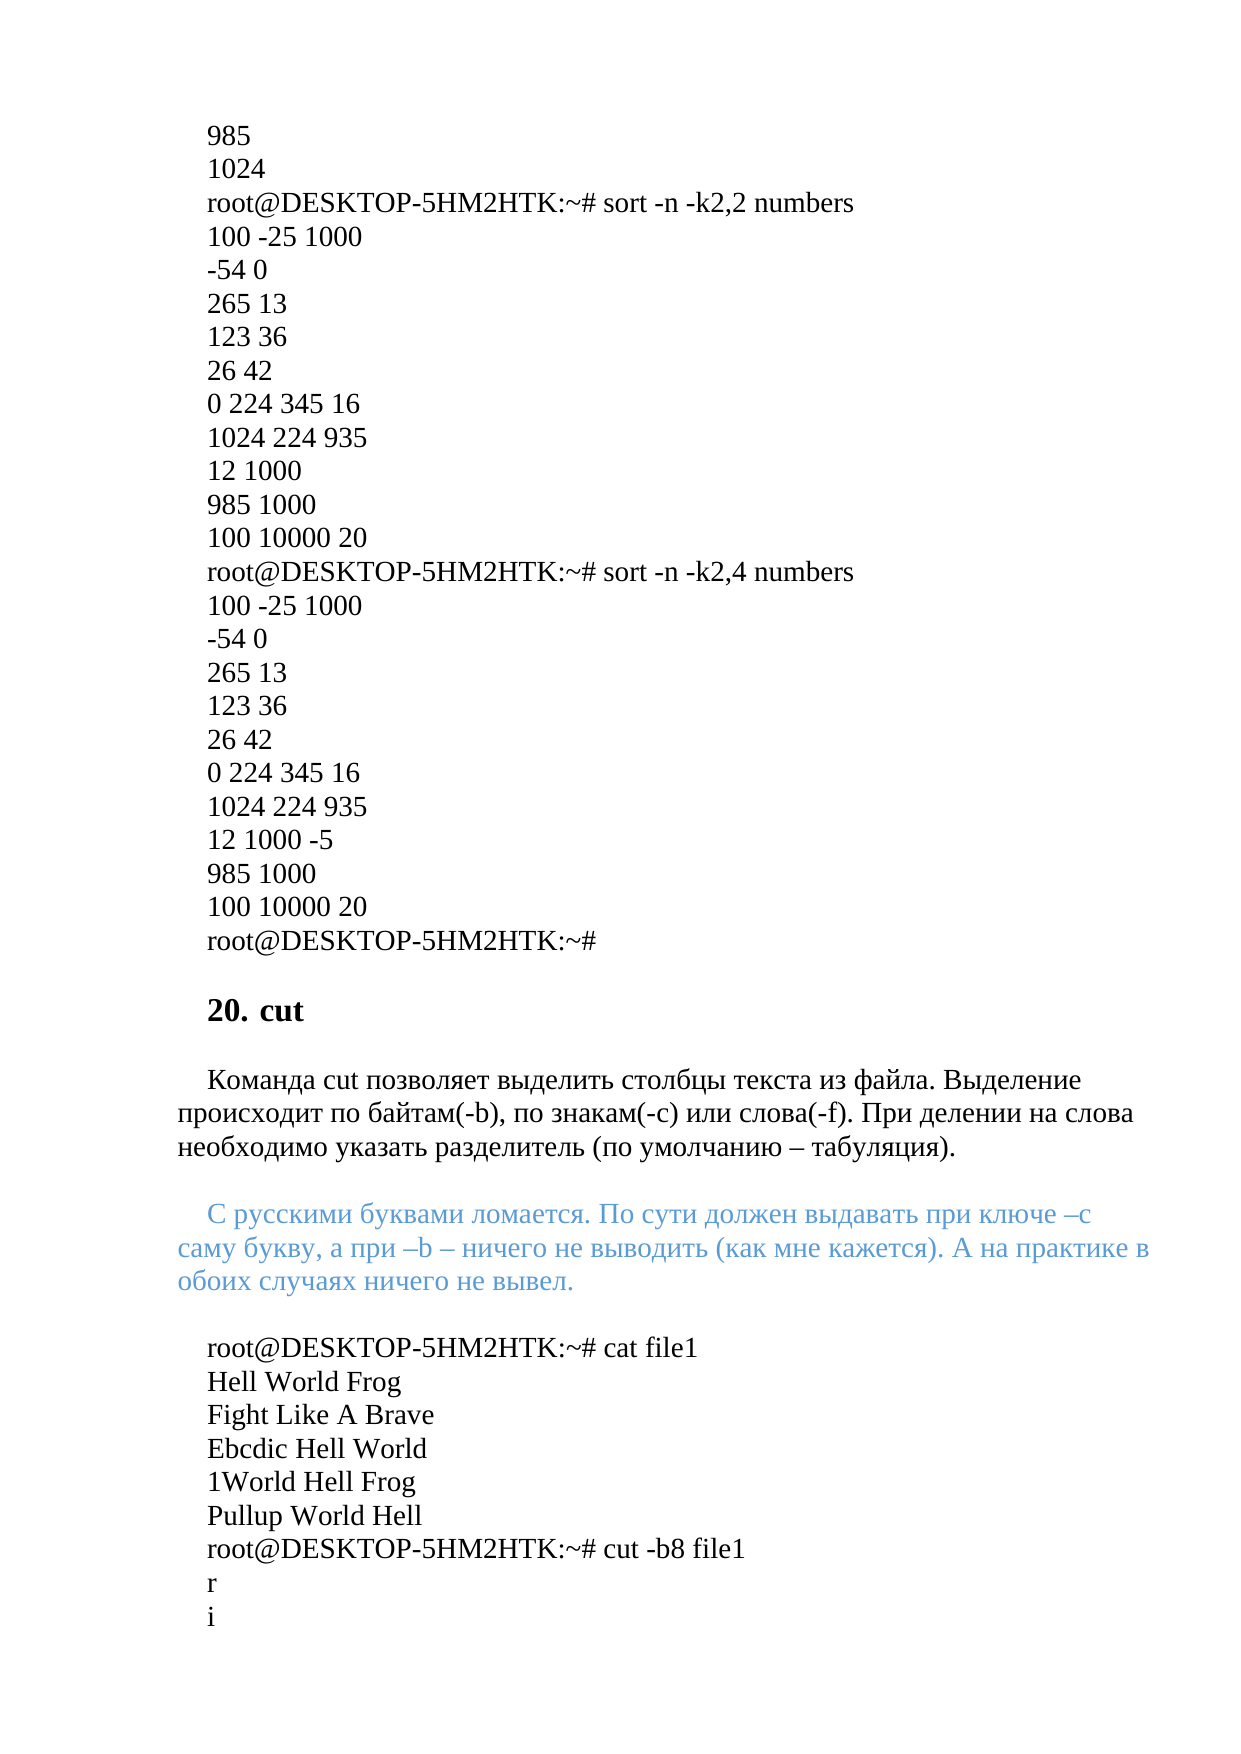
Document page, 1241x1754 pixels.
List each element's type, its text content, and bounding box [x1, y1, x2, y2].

text 985 [177, 118, 1152, 152]
text 1World Hell Frog [177, 1464, 1152, 1498]
text 1024 [177, 152, 1152, 185]
text root@DESKTOP-5HM2HTK:~# cat file1 [177, 1330, 1152, 1364]
text 100 10000 20 [177, 521, 1152, 554]
text 1024 224 935 [177, 789, 1152, 822]
text 265 13 [177, 286, 1152, 319]
text i [177, 1599, 1152, 1632]
text 985 1000 [177, 856, 1152, 889]
text 123 36 [177, 319, 1152, 353]
text 26 42 [177, 722, 1152, 755]
text Команда cut позволяет выделить столбцы текста из файла. Выделение происходит по байтам(-b), по знакам(-c) или слова(-f). При делении на слова необходимо указать разделитель (по умолчанию – табуляция). [177, 1062, 1152, 1163]
text 100 10000 20 [177, 889, 1152, 923]
text root@DESKTOP-5HM2HTK:~# sort -n -k2,2 numbers [177, 185, 1152, 219]
text 100 -25 1000 [177, 588, 1152, 621]
text 123 36 [177, 688, 1152, 722]
list cut [207, 990, 1152, 1028]
text root@DESKTOP-5HM2HTK:~# sort -n -k2,4 numbers [177, 554, 1152, 588]
text 26 42 [177, 353, 1152, 386]
text 100 -25 1000 [177, 219, 1152, 252]
text 12 1000 -5 [177, 822, 1152, 856]
text Hell World Frog [177, 1364, 1152, 1397]
text -54 0 [177, 252, 1152, 286]
text 265 13 [177, 655, 1152, 688]
text root@DESKTOP-5HM2HTK:~# cut -b8 file1 [177, 1532, 1152, 1565]
text Pullup World Hell [177, 1498, 1152, 1532]
text Ebcdic Hell World [177, 1431, 1152, 1464]
text 0 224 345 16 [177, 386, 1152, 420]
text root@DESKTOP-5HM2HTK:~# [177, 923, 1152, 957]
text 985 1000 [177, 487, 1152, 521]
text 0 224 345 16 [177, 755, 1152, 789]
text 1024 224 935 [177, 420, 1152, 453]
text r [177, 1565, 1152, 1599]
text С русскими буквами ломается. По сути должен выдавать при ключе –с саму букву, а при –b – ничего не выводить (как мне кажется). А на практике в обоих случаях ничего не вывел. [177, 1196, 1152, 1297]
text 12 1000 [177, 453, 1152, 487]
text Fight Like A Brave [177, 1397, 1152, 1431]
text -54 0 [177, 621, 1152, 655]
